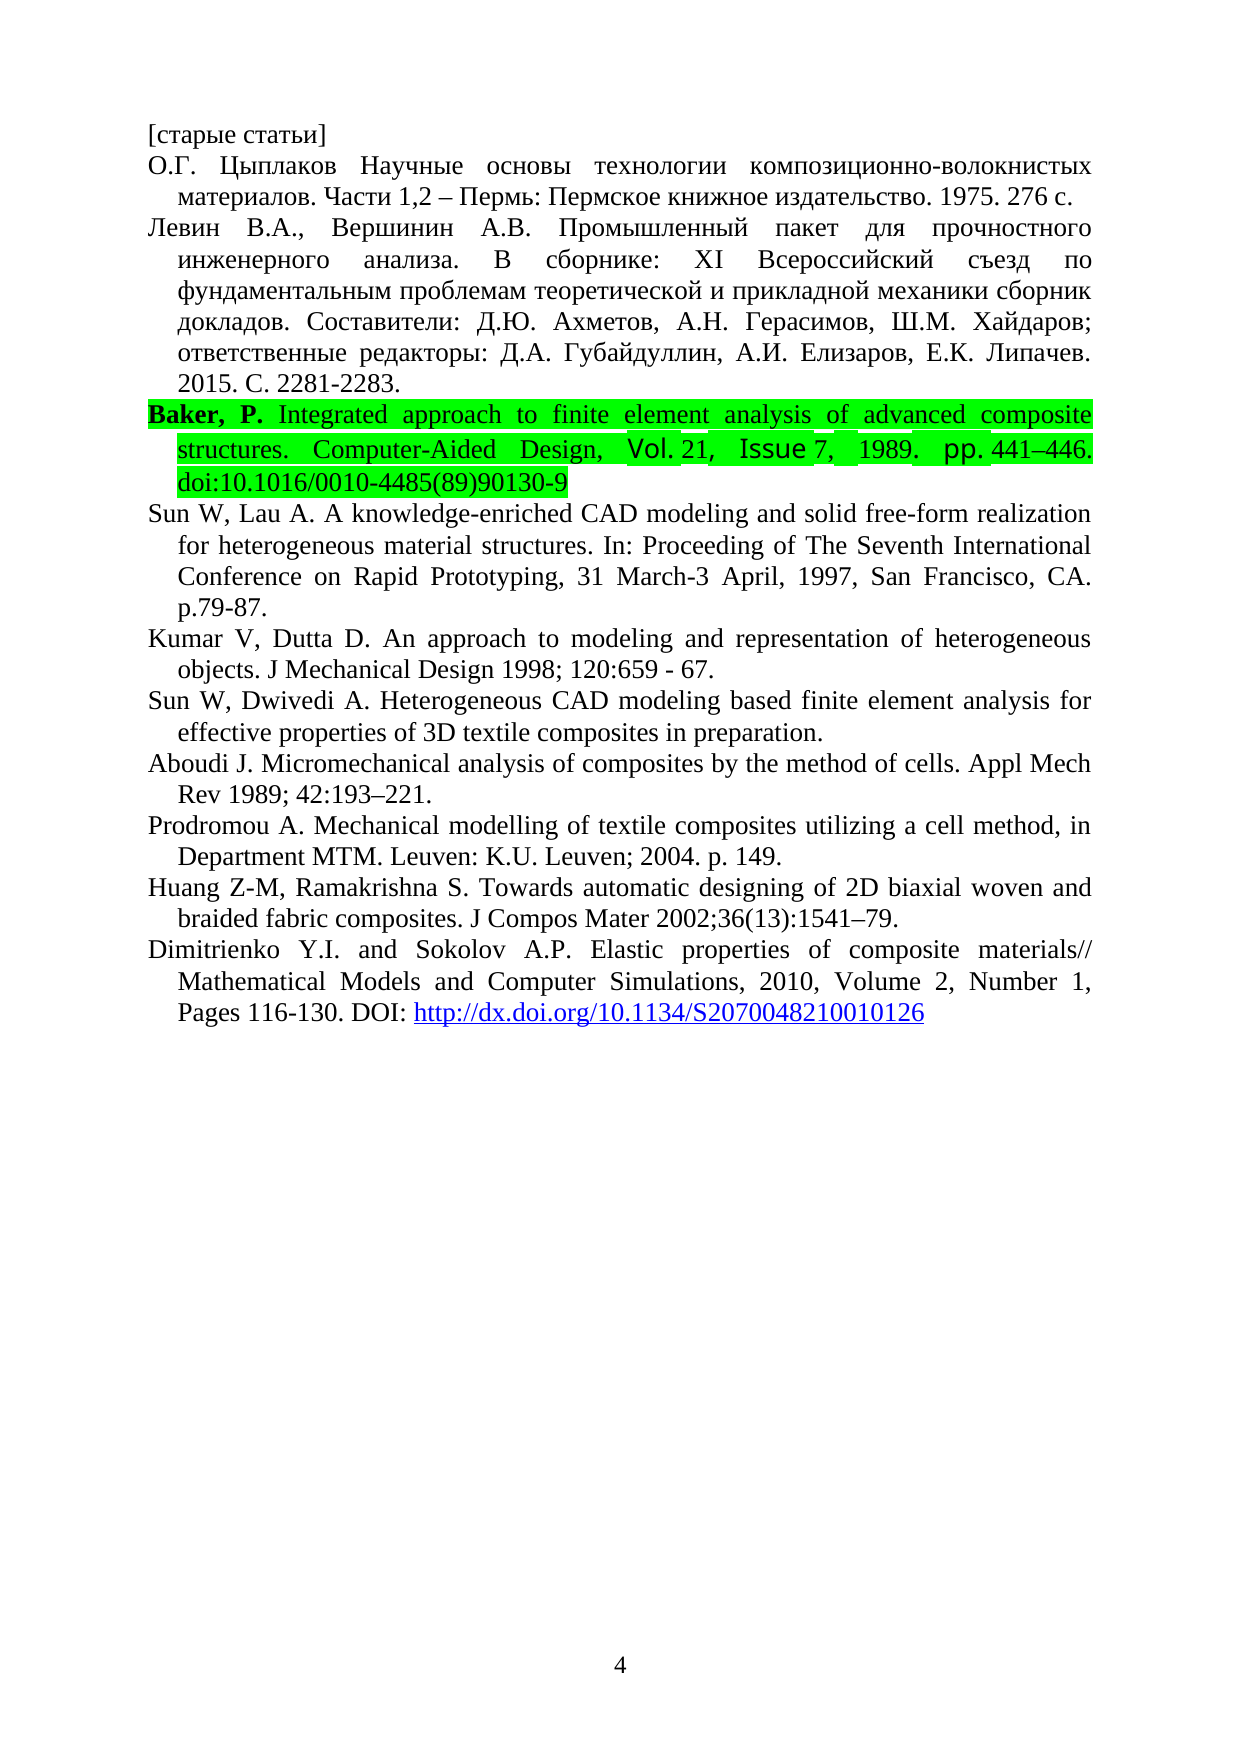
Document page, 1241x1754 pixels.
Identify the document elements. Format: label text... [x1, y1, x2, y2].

text Baker, P. Integrated approach to finite element analysis of advanced composite structures. Computer-Aided Design, Vol. 21, Issue 7, 1989. pp. 441–446. doi:10.1016/0010-4485(89)90130-9 [148, 429, 1093, 498]
text Huang Z-M, Ramakrishna S. Towards automatic designing of 2D biaxial woven and braided fabric composites. J Compos Mater 2002;36(13):1541–79. [148, 871, 1093, 934]
text Aboudi J. Micromechanical analysis of composites by the method of cells. Appl Mech Rev 1989; 42:193–221. [148, 747, 1093, 809]
text Kumar V, Dutta D. An approach to modeling and representation of heterogeneous objects. J Mechanical Design 1998; 120:659 - 67. [148, 622, 1093, 684]
text Sun W, Lau A. A knowledge-enriched CAD modeling and solid free-form realization for heterogeneous material structures. In: Proceeding of The Seventh International Conference on Rapid Prototyping, 31 March-3 April, 1997, San Francisco, CA. p.79-87. [148, 498, 1093, 622]
text [старые статьи] [148, 118, 1093, 149]
text Prodromou A. Mechanical modelling of textile composites utilizing a cell method, in Department MTM. Leuven: K.U. Leuven; 2004. p. 149. [148, 809, 1093, 871]
text Sun W, Dwivedi A. Heterogeneous CAD modeling based finite element analysis for effective properties of 3D textile composites in preparation. [148, 684, 1093, 747]
text Dimitrienko Y.I. and Sokolov A.P. Elastic properties of composite materials// Mathematical Models and Computer Simulations, 2010, Volume 2, Number 1, Pages 116-130. DOI: http://dx.doi.org/10.1134/S2070048210010126 [148, 934, 1093, 1027]
text Левин В.А., Вершинин А.В. Промышленный пакет для прочностного инженерного анализа. В сборнике: ХI Всероссийский съезд по фундаментальным проблемам теоретической и прикладной механики сборник докладов. Составители: Д.Ю. Ахметов, А.Н. Герасимов, Ш.М. Хайдаров; ответственные редакторы: Д.А. Губайдуллин, А.И. Елизаров, Е.К. Липачев. 2015. С. 2281-2283. [148, 212, 1093, 398]
text О.Г. Цыплаков Научные основы технологии композиционно-волокнистых материалов. Части 1,2 – Пермь: Пермское книжное издательство. 1975. 276 с. [148, 149, 1093, 212]
